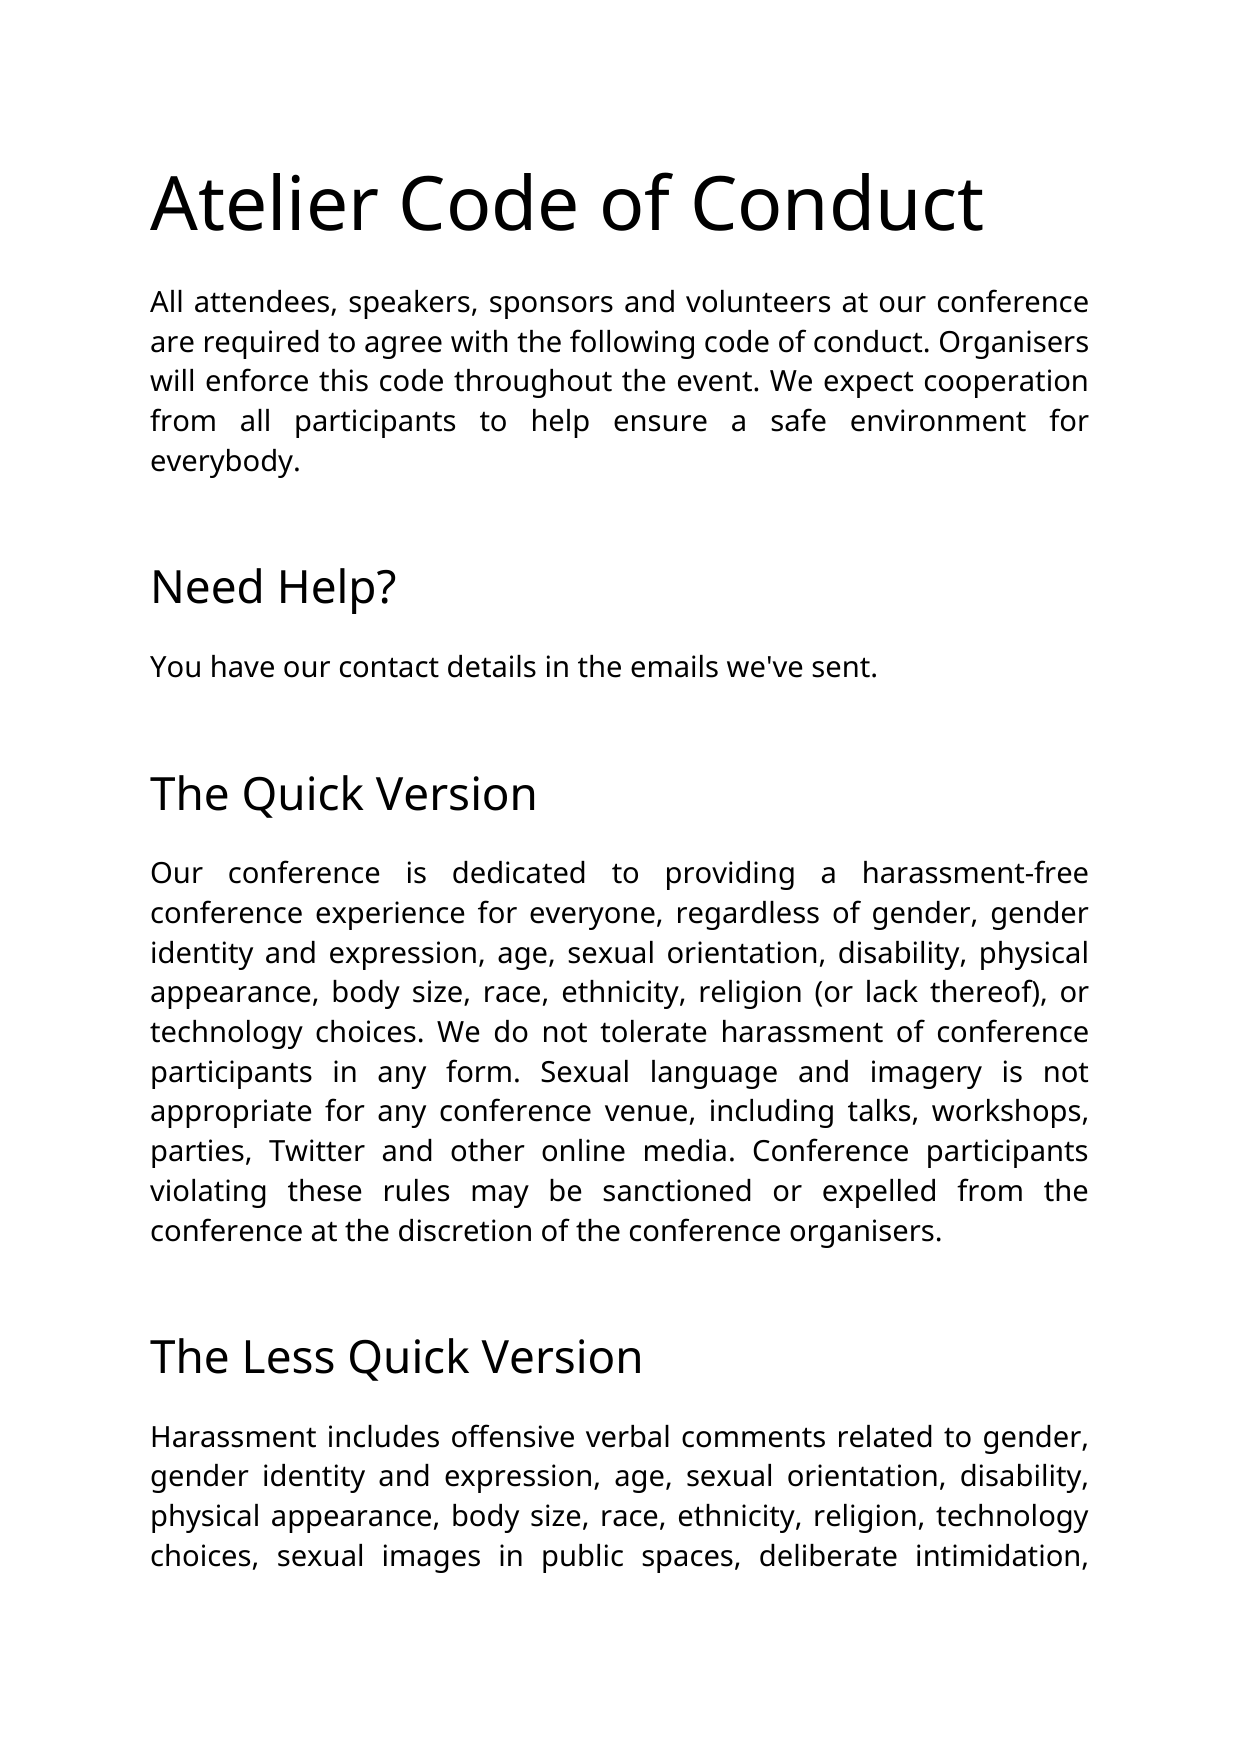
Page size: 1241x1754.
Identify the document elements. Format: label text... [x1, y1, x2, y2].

text Atelier Code of Conduct [150, 150, 1090, 252]
text You have our contact details in the emails we've sent. [150, 646, 1090, 686]
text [150, 1416, 1090, 1575]
text Need Help? [150, 555, 1090, 617]
text All attendees, speakers, sponsors and volunteers at our conference are required to agree with the following code of conduct. Organisers will enforce this code throughout the event. We expect cooperation from all participants to help ensure a safe environment for everybody. [150, 281, 1090, 480]
text The Less Quick Version [150, 1324, 1090, 1387]
text The Quick Version [150, 761, 1090, 823]
text Our conference is dedicated to providing a harassment-free conference experience for everyone, regardless of gender, gender identity and expression, age, sexual orientation, disability, physical appearance, body size, race, ethnicity, religion (or lack thereof), or technology choices. We do not tolerate harassment of conference participants in any form. Sexual language and imagery is not appropriate for any conference venue, including talks, workshops, parties, Twitter and other online media. Conference participants violating these rules may be sanctioned or expelled from the conference at the discretion of the conference organisers. [150, 853, 1090, 1249]
